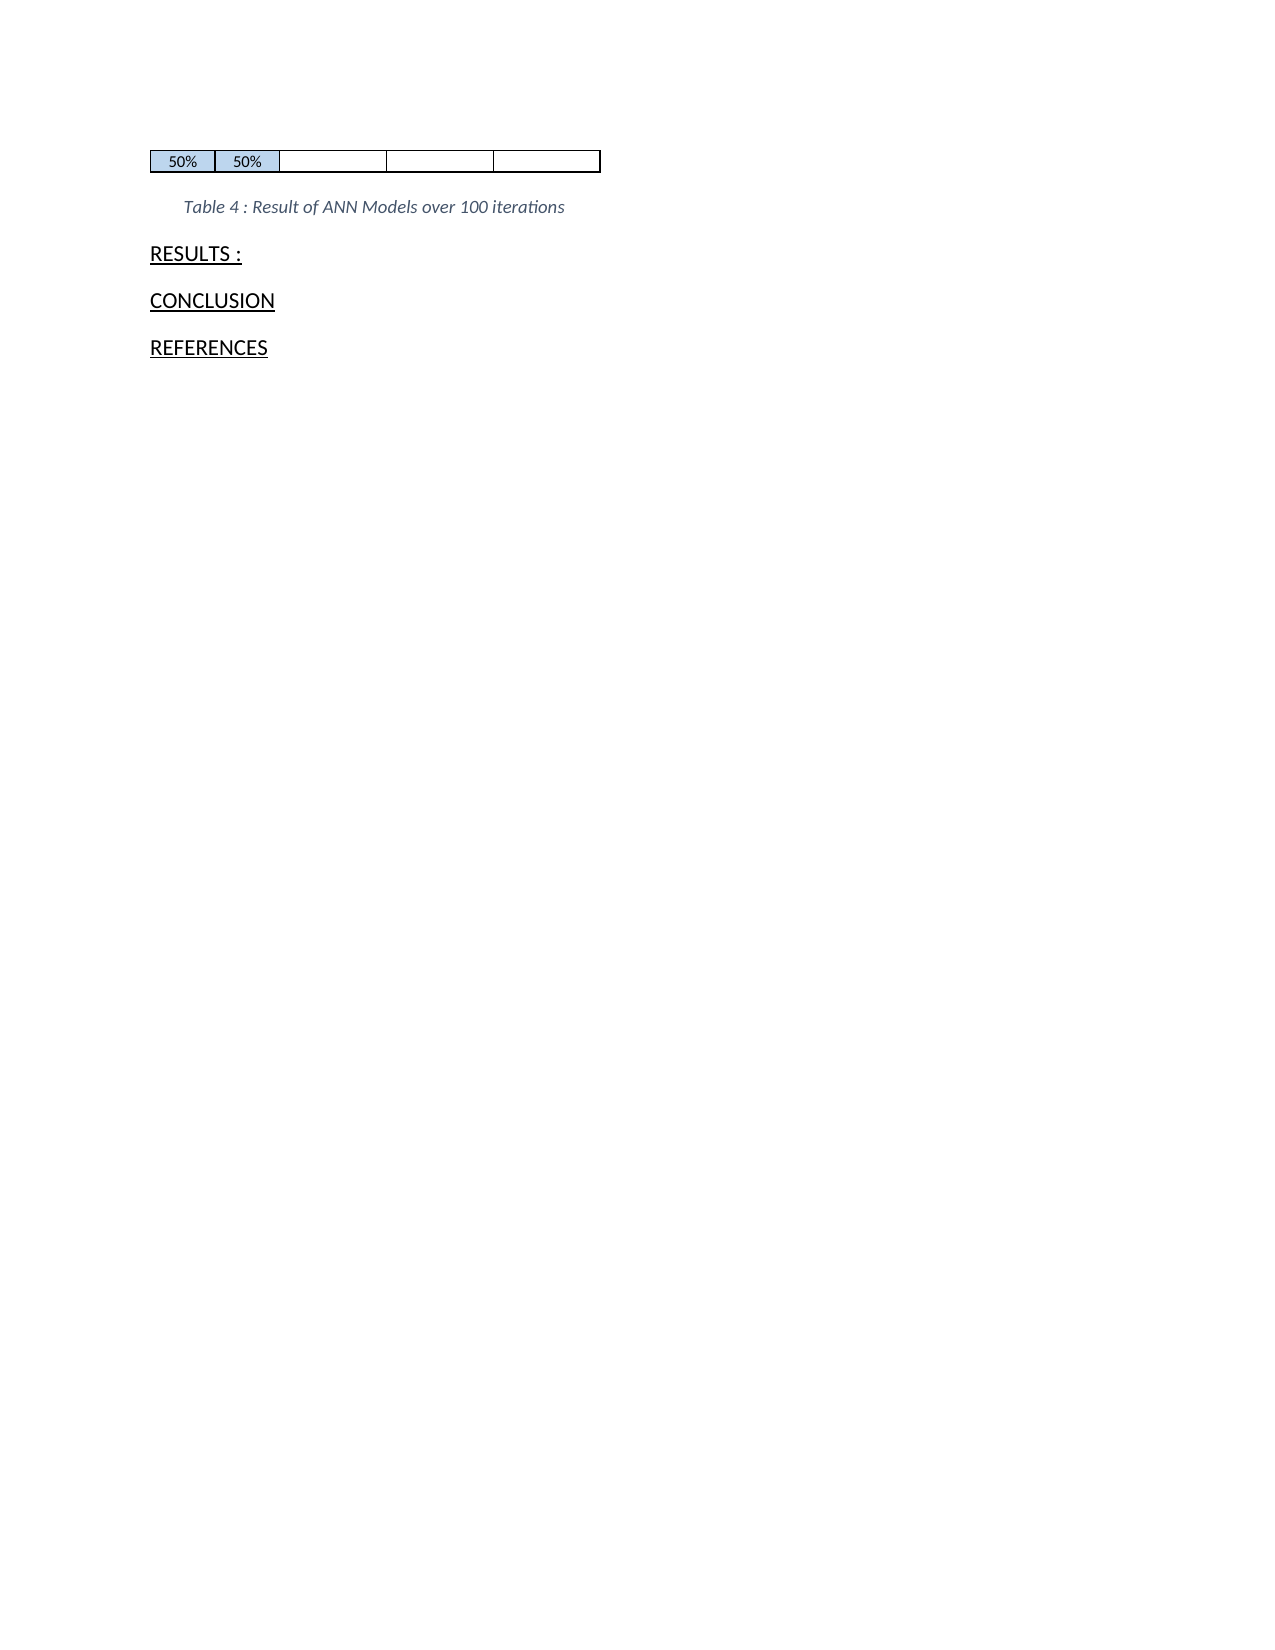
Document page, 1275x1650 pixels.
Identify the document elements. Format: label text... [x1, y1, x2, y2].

text CONCLUSION [150, 286, 600, 314]
table_cell [494, 151, 599, 171]
table_cell 50% [216, 151, 279, 171]
table_cell [387, 151, 493, 171]
table_cell [280, 151, 386, 171]
table_cell 50% [151, 151, 214, 171]
text RESULTS : [150, 239, 600, 267]
text Table 4 : Result of ANN Models over 100 iterations [150, 173, 600, 218]
text REFERENCES [150, 333, 600, 361]
